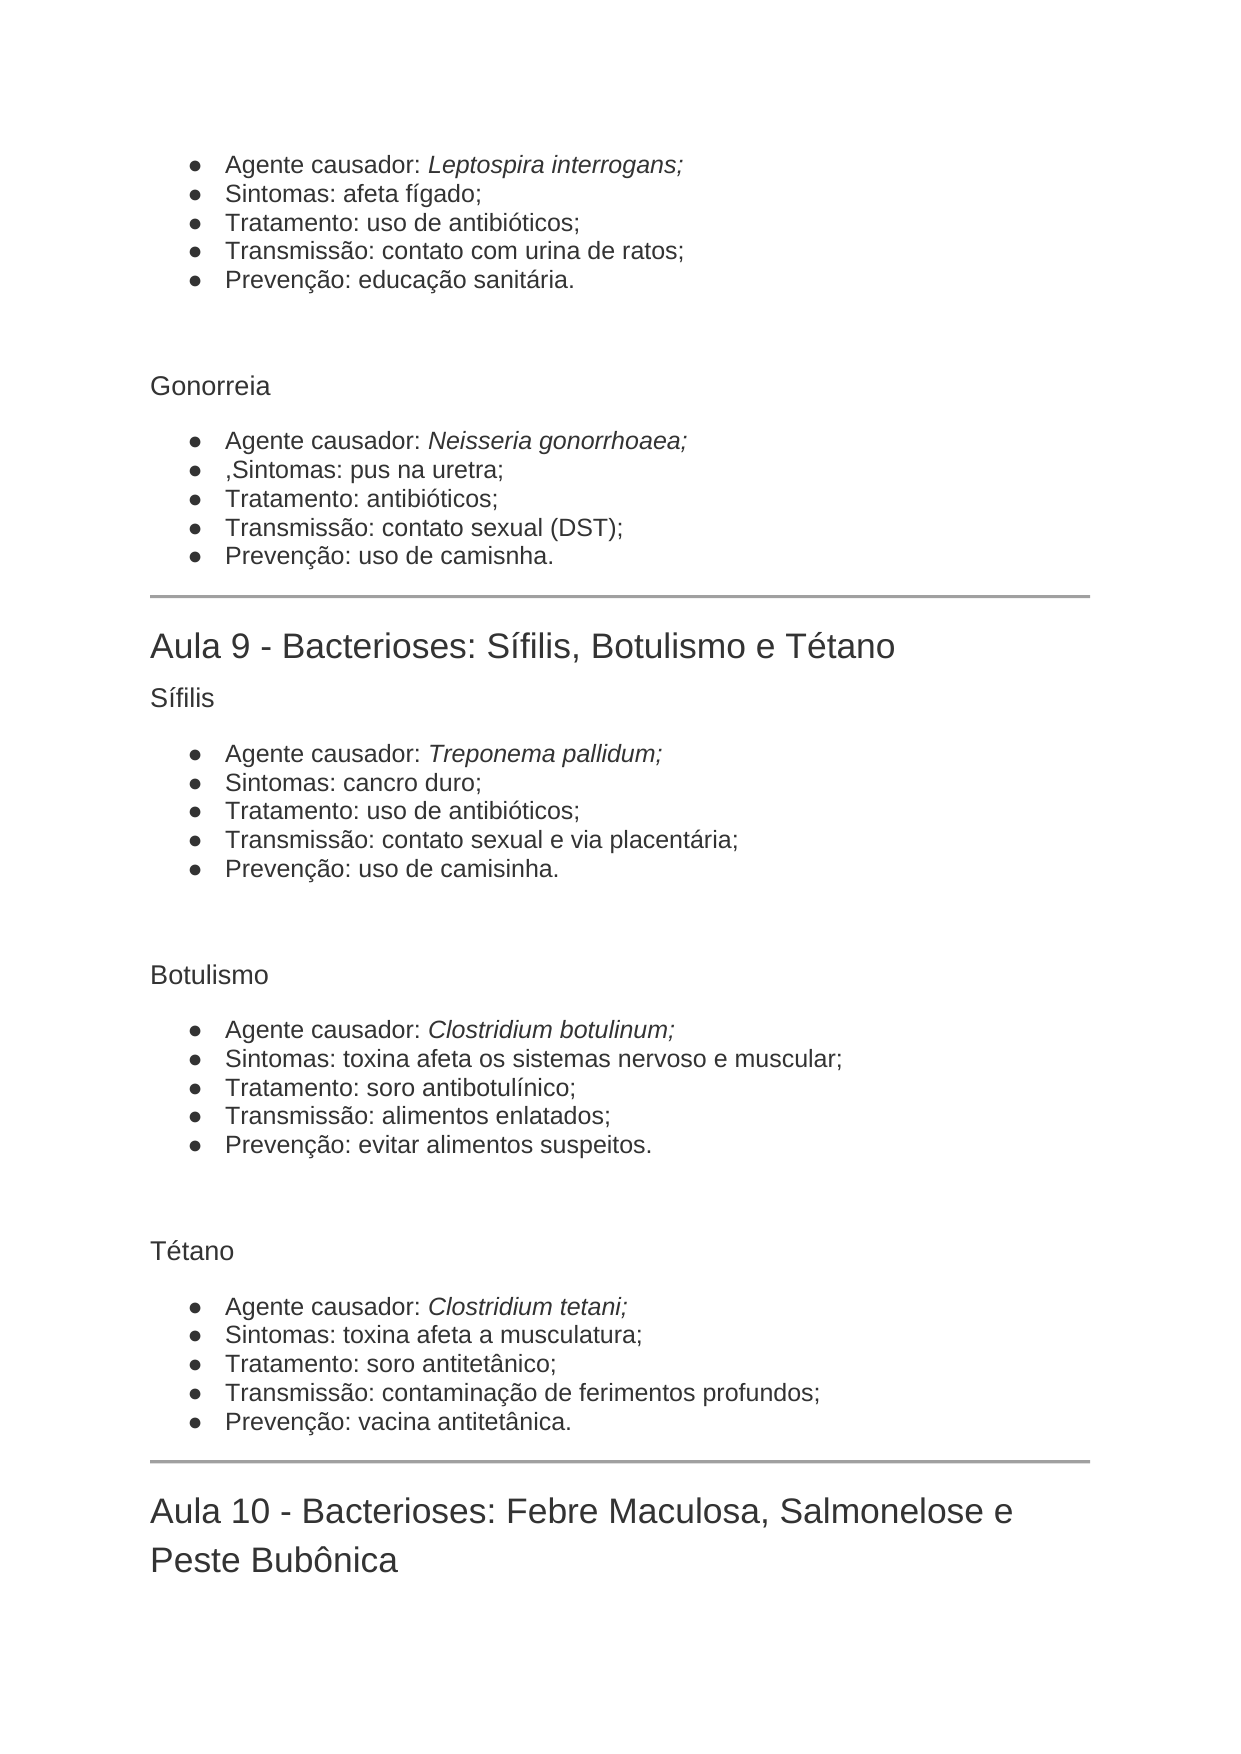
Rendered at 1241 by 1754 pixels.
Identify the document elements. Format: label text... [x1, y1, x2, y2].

list Transmissão: contaminação de ferimentos profundos; [187, 1378, 1090, 1406]
list Sintomas: cancro duro; [187, 767, 1090, 796]
text Sífilis [150, 682, 1090, 714]
text Tétano [150, 1235, 1090, 1266]
list Prevenção: vacina antitetânica. [187, 1406, 1090, 1435]
list Tratamento: antibióticos; [187, 484, 1090, 513]
list Sintomas: afeta fígado; [187, 179, 1090, 207]
list Sintomas: toxina afeta os sistemas nervoso e muscular; [187, 1044, 1090, 1073]
list Transmissão: alimentos enlatados; [187, 1101, 1090, 1130]
list Agente causador: Treponema pallidum; [187, 739, 1090, 767]
list Agente causador: Leptospira interrogans; [187, 150, 1090, 179]
list Prevenção: evitar alimentos suspeitos. [187, 1130, 1090, 1159]
list Agente causador: Clostridium tetani; [187, 1291, 1090, 1320]
list Tratamento: uso de antibióticos; [187, 207, 1090, 236]
list Tratamento: soro antitetânico; [187, 1349, 1090, 1378]
list Prevenção: uso de camisnha. [187, 541, 1090, 570]
list Transmissão: contato com urina de ratos; [187, 236, 1090, 265]
text Botulismo [150, 959, 1090, 990]
list Transmissão: contato sexual e via placentária; [187, 825, 1090, 854]
list Tratamento: uso de antibióticos; [187, 796, 1090, 825]
list Sintomas: toxina afeta a musculatura; [187, 1320, 1090, 1349]
list Prevenção: uso de camisinha. [187, 854, 1090, 882]
list Prevenção: educação sanitária. [187, 265, 1090, 294]
list ,Sintomas: pus na uretra; [187, 455, 1090, 484]
list Agente causador: Clostridium botulinum; [187, 1015, 1090, 1044]
subtitle Aula 10 - Bacterioses: Febre Maculosa, Salmonelose e Peste Bubônica [150, 1490, 1090, 1580]
list Transmissão: contato sexual (DST); [187, 513, 1090, 541]
list Agente causador: Neisseria gonorrhoaea; [187, 426, 1090, 455]
list Tratamento: soro antibotulínico; [187, 1073, 1090, 1101]
subtitle Aula 9 - Bacterioses: Sífilis, Botulismo e Tétano [150, 625, 1090, 666]
text Gonorreia [150, 370, 1090, 401]
